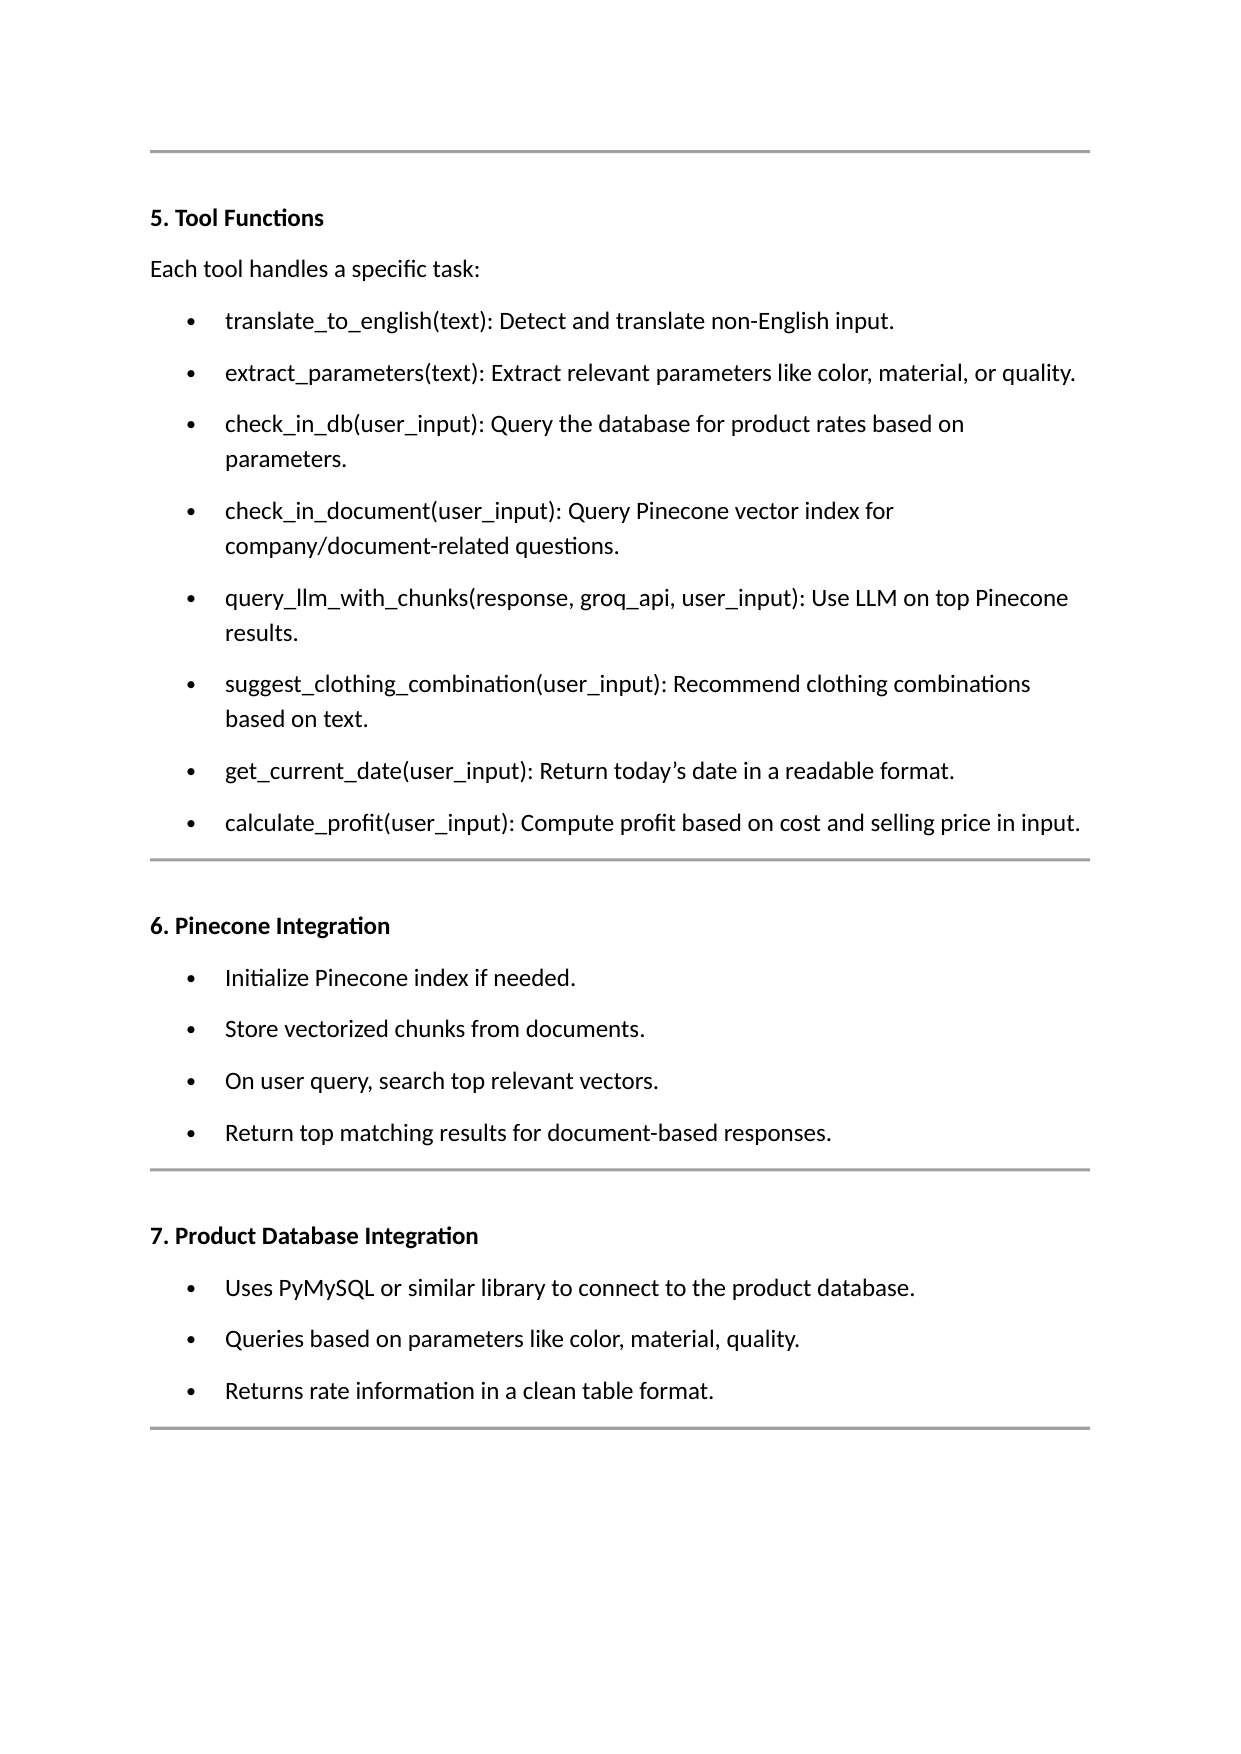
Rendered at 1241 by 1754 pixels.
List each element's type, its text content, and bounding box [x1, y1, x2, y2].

list Returns rate information in a clean table format. [187, 1375, 1090, 1406]
list get_current_date(user_input): Return today’s date in a readable format. [187, 755, 1090, 786]
list Uses PyMySQL or similar library to connect to the product database. [187, 1272, 1090, 1302]
list Return top matching results for document-based responses. [187, 1117, 1090, 1147]
list check_in_document(user_input): Query Pinecone vector index for company/document-related questions. [187, 495, 1090, 561]
list translate_to_english(text): Detect and translate non-English input. [187, 305, 1090, 336]
list Store vectorized chunks from documents. [187, 1013, 1090, 1044]
list check_in_db(user_input): Query the database for product rates based on parameters. [187, 408, 1090, 474]
text 7. Product Database Integration [150, 1220, 1090, 1251]
list extract_parameters(text): Extract relevant parameters like color, material, or quality. [187, 357, 1090, 387]
text 6. Pinecone Integration [150, 910, 1090, 941]
list suggest_clothing_combination(user_input): Recommend clothing combinations based on text. [187, 668, 1090, 734]
list calculate_profit(user_input): Compute profit based on cost and selling price in input. [187, 807, 1090, 837]
list On user query, search top relevant vectors. [187, 1065, 1090, 1096]
list Initialize Pinecone index if needed. [187, 962, 1090, 992]
list Queries based on parameters like color, material, quality. [187, 1323, 1090, 1354]
text 5. Tool Functions [150, 202, 1090, 232]
text Each tool handles a specific task: [150, 253, 1090, 284]
list query_llm_with_chunks(response, groq_api, user_input): Use LLM on top Pinecone results. [187, 582, 1090, 647]
